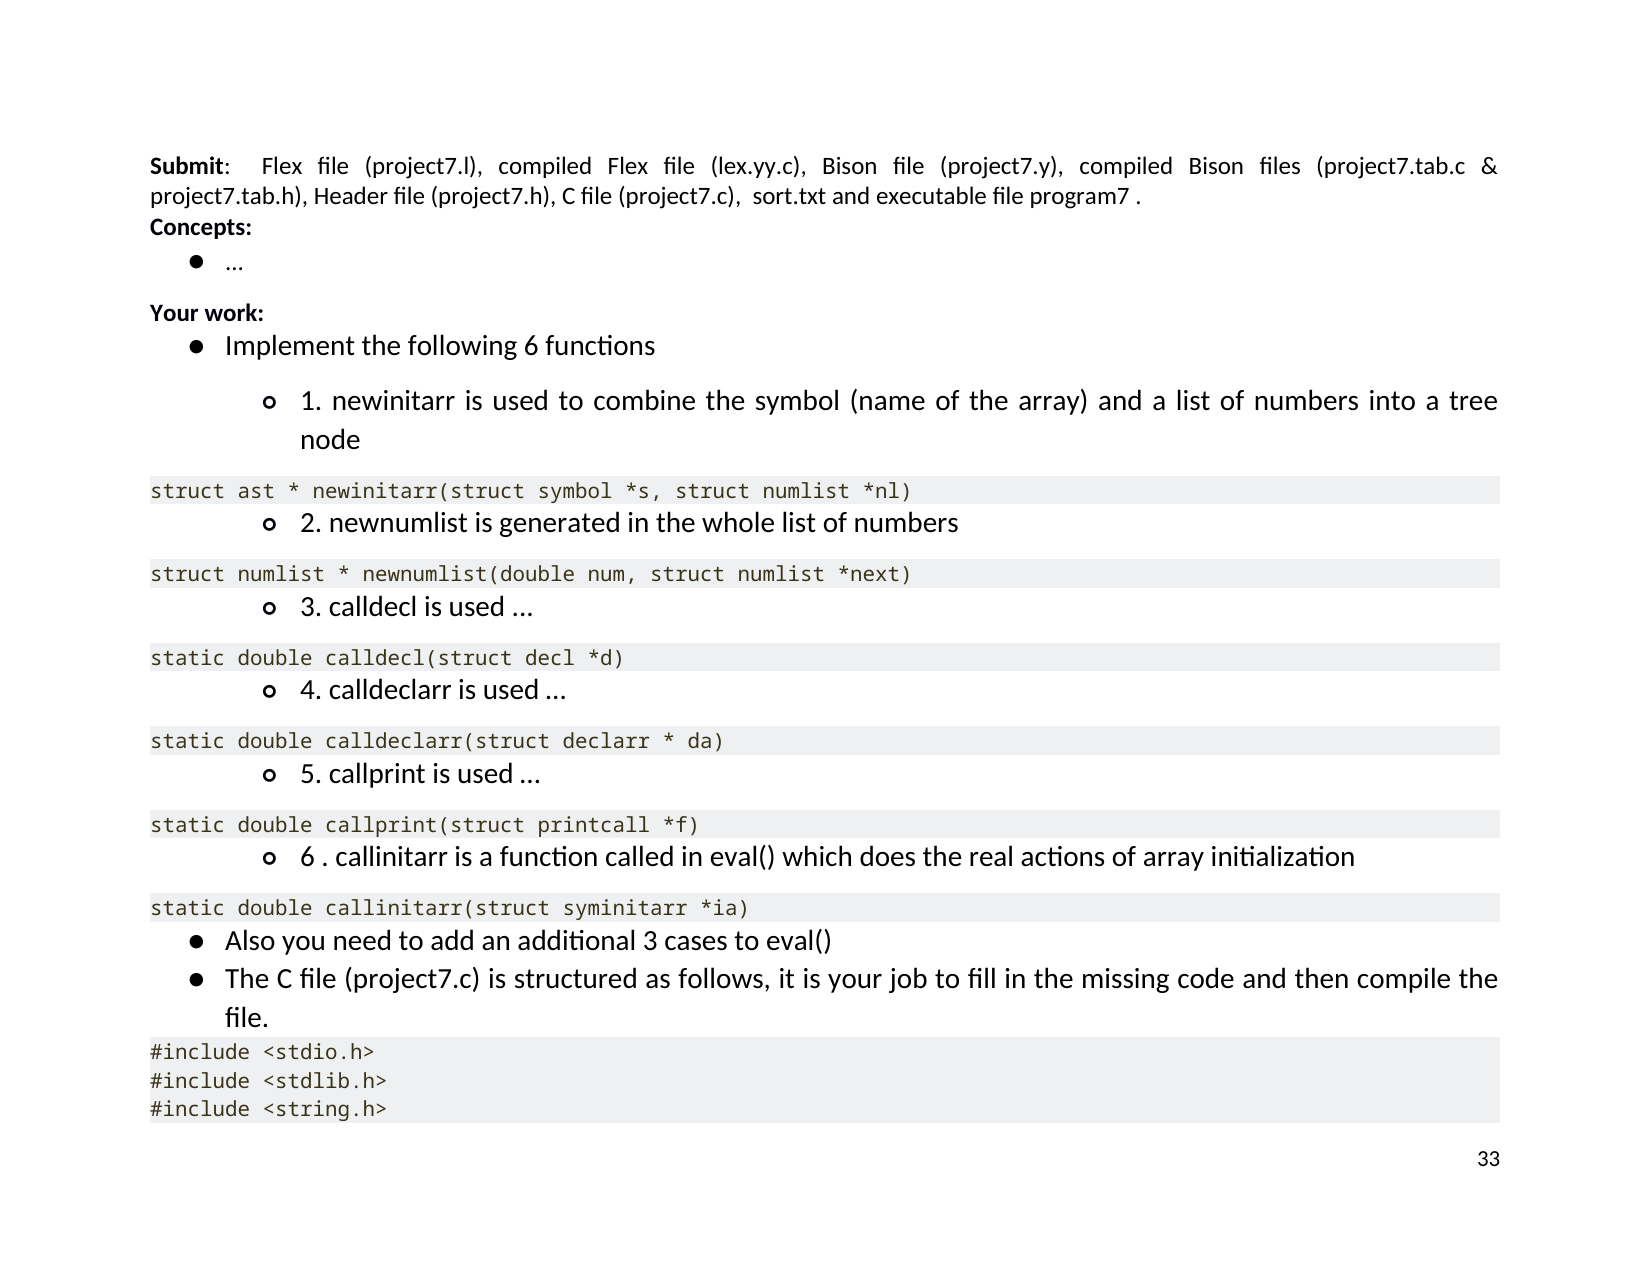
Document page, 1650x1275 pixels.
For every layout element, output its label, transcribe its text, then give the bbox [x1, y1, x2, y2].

list The C file (project7.c) is structured as follows, it is your job to fill in the missing code and then compile the file. [187, 960, 1500, 1034]
text #include <string.h> [150, 1094, 1500, 1123]
text static double callprint(struct printcall *f) [150, 810, 1500, 838]
text struct ast * newinitarr(struct symbol *s, struct numlist *nl) [150, 476, 1500, 504]
list 2. newnumlist is generated in the whole list of numbers [262, 504, 1500, 540]
list Also you need to add an additional 3 cases to eval() [187, 922, 1500, 958]
list 4. calldeclarr is used … [262, 671, 1500, 707]
text static double callinitarr(struct syminitarr *ia) [150, 893, 1500, 922]
text Your work: [150, 297, 1500, 327]
list Implement the following 6 functions [187, 327, 1500, 363]
text static double calldecl(struct decl *d) [150, 643, 1500, 671]
text static double calldeclarr(struct declarr * da) [150, 726, 1500, 755]
list 1. newinitarr is used to combine the symbol (name of the array) and a list of numbers into a tree node [262, 382, 1500, 456]
text Submit: Flex file (project7.l), compiled Flex file (lex.yy.c), Bison file (project7.y), compiled Bison files (project7.tab.c & project7.tab.h), Header file (project7.h), C file (project7.c), sort.txt and executable file program7 . [150, 150, 1500, 211]
text struct numlist * newnumlist(double num, struct numlist *next) [150, 559, 1500, 588]
text #include <stdio.h> [150, 1037, 1500, 1066]
list 6 . callinitarr is a function called in eval() which does the real actions of array initialization [262, 838, 1500, 874]
list 3. calldecl is used ... [262, 588, 1500, 623]
list ... [187, 242, 1500, 277]
text #include <stdlib.h> [150, 1066, 1500, 1094]
text Concepts: [150, 211, 1500, 242]
list 5. callprint is used … [262, 755, 1500, 791]
